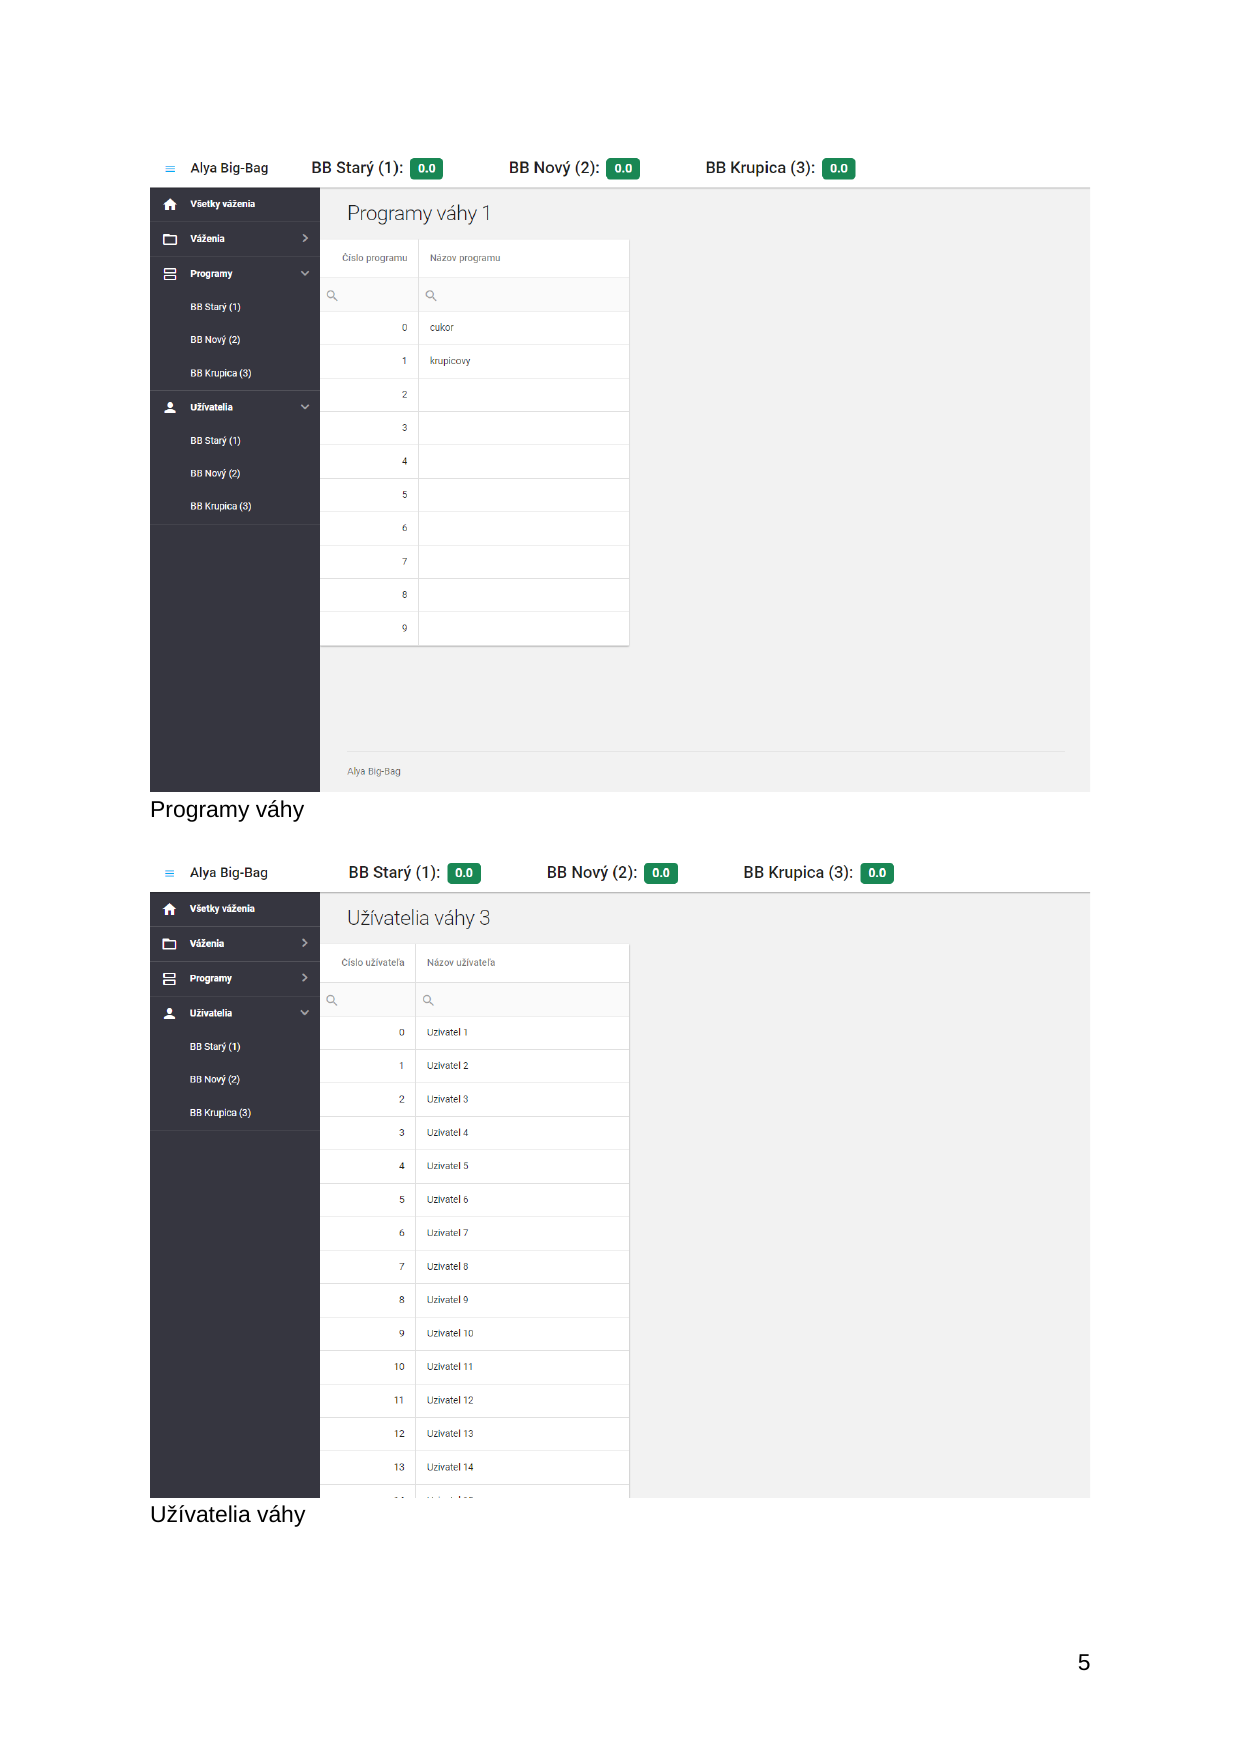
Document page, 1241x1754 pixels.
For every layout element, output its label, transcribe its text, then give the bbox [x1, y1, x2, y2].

text Programy váhy [150, 796, 1090, 822]
picture [150, 150, 1091, 792]
text Užívatelia váhy [150, 1501, 1090, 1528]
picture [150, 856, 1091, 1498]
